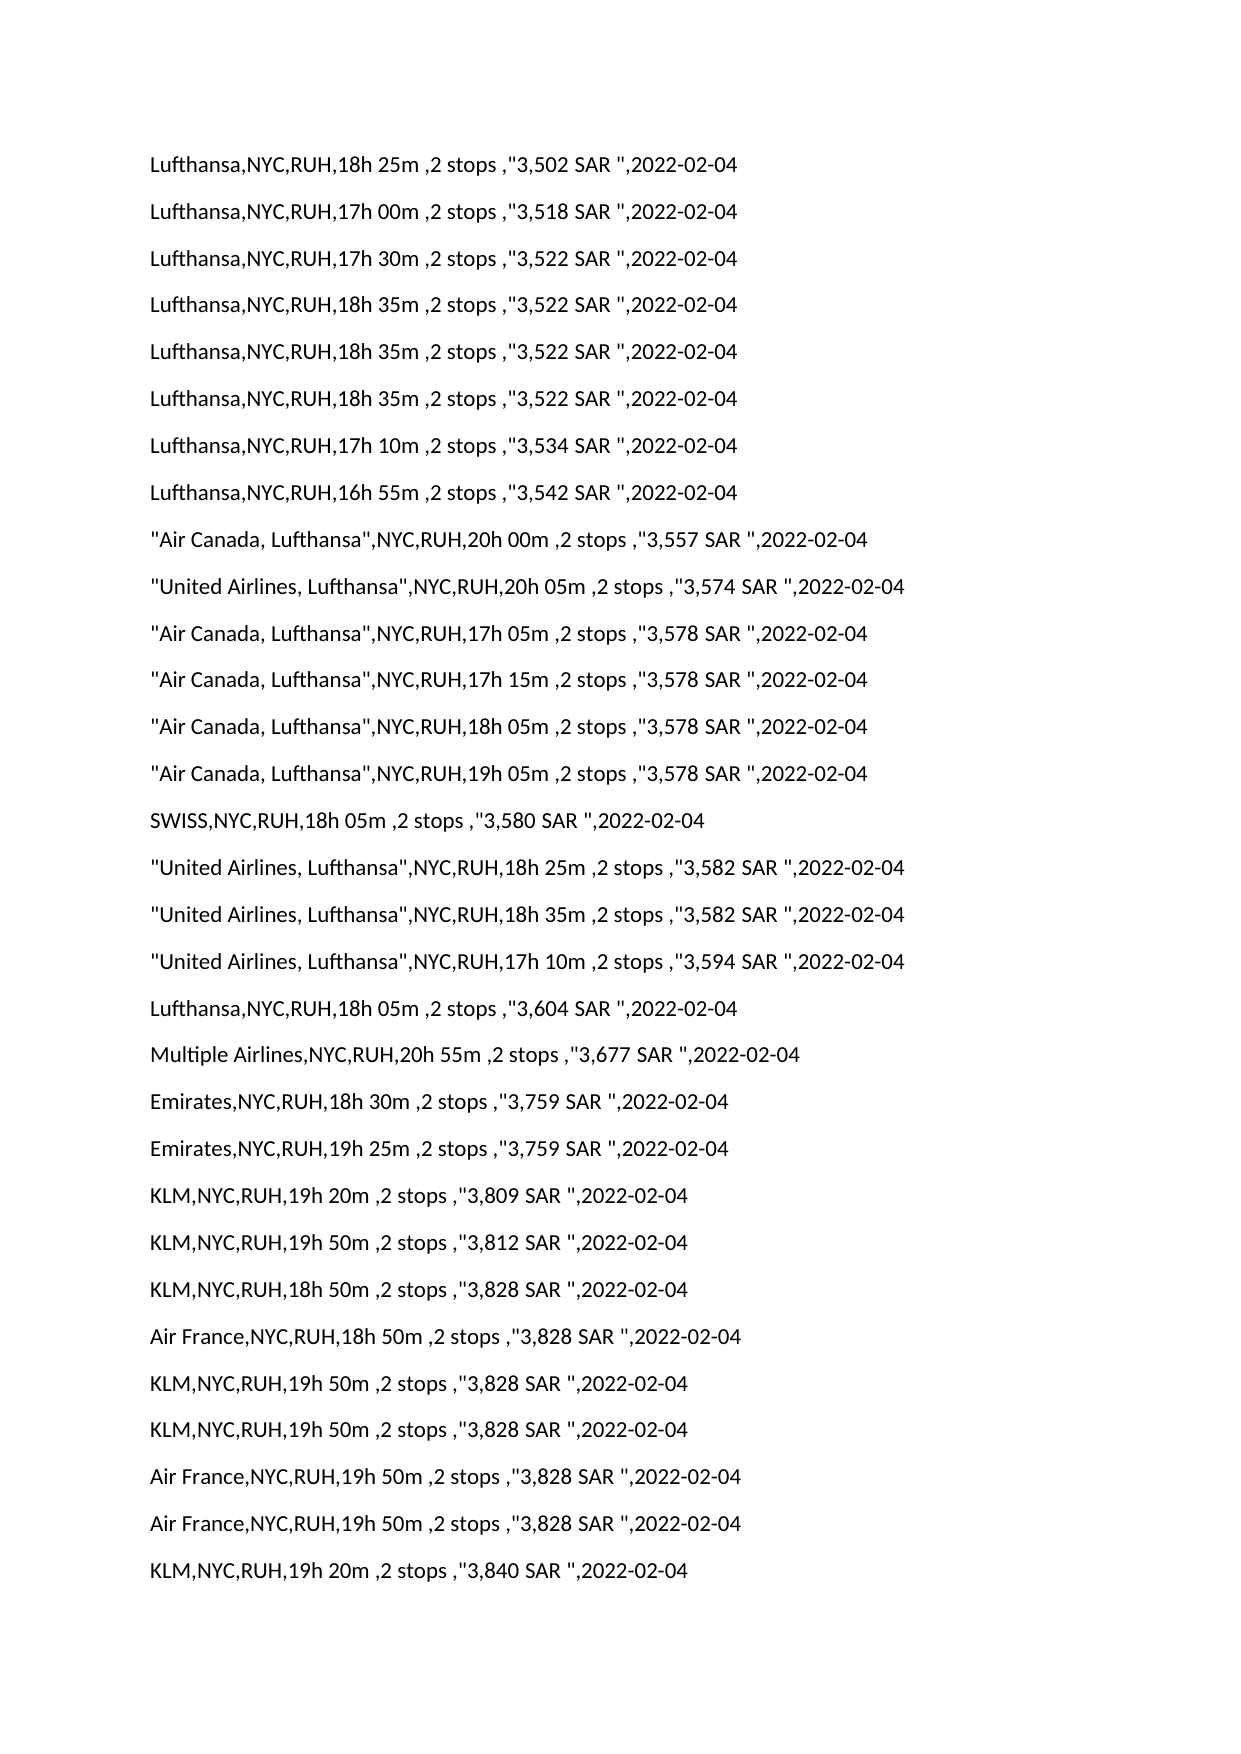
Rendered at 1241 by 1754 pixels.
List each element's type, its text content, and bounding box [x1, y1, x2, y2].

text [150, 150, 1090, 178]
text Air France,NYC,RUH,18h 50m ,2 stops ,"3,828 SAR ",2022-02-04 [150, 1322, 1090, 1350]
text "United Airlines, Lufthansa",NYC,RUH,17h 10m ,2 stops ,"3,594 SAR ",2022-02-04 [150, 947, 1090, 975]
text "United Airlines, Lufthansa",NYC,RUH,18h 35m ,2 stops ,"3,582 SAR ",2022-02-04 [150, 900, 1090, 928]
text KLM,NYC,RUH,18h 50m ,2 stops ,"3,828 SAR ",2022-02-04 [150, 1275, 1090, 1303]
text SWISS,NYC,RUH,18h 05m ,2 stops ,"3,580 SAR ",2022-02-04 [150, 806, 1090, 834]
text Lufthansa,NYC,RUH,17h 10m ,2 stops ,"3,534 SAR ",2022-02-04 [150, 431, 1090, 459]
text "Air Canada, Lufthansa",NYC,RUH,19h 05m ,2 stops ,"3,578 SAR ",2022-02-04 [150, 759, 1090, 787]
text KLM,NYC,RUH,19h 20m ,2 stops ,"3,840 SAR ",2022-02-04 [150, 1556, 1090, 1584]
text "Air Canada, Lufthansa",NYC,RUH,17h 05m ,2 stops ,"3,578 SAR ",2022-02-04 [150, 619, 1090, 647]
text KLM,NYC,RUH,19h 20m ,2 stops ,"3,809 SAR ",2022-02-04 [150, 1181, 1090, 1209]
text KLM,NYC,RUH,19h 50m ,2 stops ,"3,828 SAR ",2022-02-04 [150, 1369, 1090, 1397]
text "Air Canada, Lufthansa",NYC,RUH,18h 05m ,2 stops ,"3,578 SAR ",2022-02-04 [150, 712, 1090, 741]
text Lufthansa,NYC,RUH,17h 30m ,2 stops ,"3,522 SAR ",2022-02-04 [150, 244, 1090, 272]
text Lufthansa,NYC,RUH,18h 35m ,2 stops ,"3,522 SAR ",2022-02-04 [150, 384, 1090, 412]
text Emirates,NYC,RUH,19h 25m ,2 stops ,"3,759 SAR ",2022-02-04 [150, 1134, 1090, 1162]
text "United Airlines, Lufthansa",NYC,RUH,20h 05m ,2 stops ,"3,574 SAR ",2022-02-04 [150, 572, 1090, 600]
text Lufthansa,NYC,RUH,18h 35m ,2 stops ,"3,522 SAR ",2022-02-04 [150, 291, 1090, 319]
text Lufthansa,NYC,RUH,16h 55m ,2 stops ,"3,542 SAR ",2022-02-04 [150, 478, 1090, 506]
text Lufthansa,NYC,RUH,17h 00m ,2 stops ,"3,518 SAR ",2022-02-04 [150, 197, 1090, 225]
text "United Airlines, Lufthansa",NYC,RUH,18h 25m ,2 stops ,"3,582 SAR ",2022-02-04 [150, 853, 1090, 881]
text Lufthansa,NYC,RUH,18h 05m ,2 stops ,"3,604 SAR ",2022-02-04 [150, 994, 1090, 1022]
text Multiple Airlines,NYC,RUH,20h 55m ,2 stops ,"3,677 SAR ",2022-02-04 [150, 1041, 1090, 1069]
text Air France,NYC,RUH,19h 50m ,2 stops ,"3,828 SAR ",2022-02-04 [150, 1509, 1090, 1537]
text "Air Canada, Lufthansa",NYC,RUH,20h 00m ,2 stops ,"3,557 SAR ",2022-02-04 [150, 525, 1090, 553]
text KLM,NYC,RUH,19h 50m ,2 stops ,"3,812 SAR ",2022-02-04 [150, 1228, 1090, 1256]
text Air France,NYC,RUH,19h 50m ,2 stops ,"3,828 SAR ",2022-02-04 [150, 1462, 1090, 1491]
text Lufthansa,NYC,RUH,18h 35m ,2 stops ,"3,522 SAR ",2022-02-04 [150, 337, 1090, 366]
text Emirates,NYC,RUH,18h 30m ,2 stops ,"3,759 SAR ",2022-02-04 [150, 1087, 1090, 1116]
text "Air Canada, Lufthansa",NYC,RUH,17h 15m ,2 stops ,"3,578 SAR ",2022-02-04 [150, 666, 1090, 694]
text KLM,NYC,RUH,19h 50m ,2 stops ,"3,828 SAR ",2022-02-04 [150, 1416, 1090, 1444]
